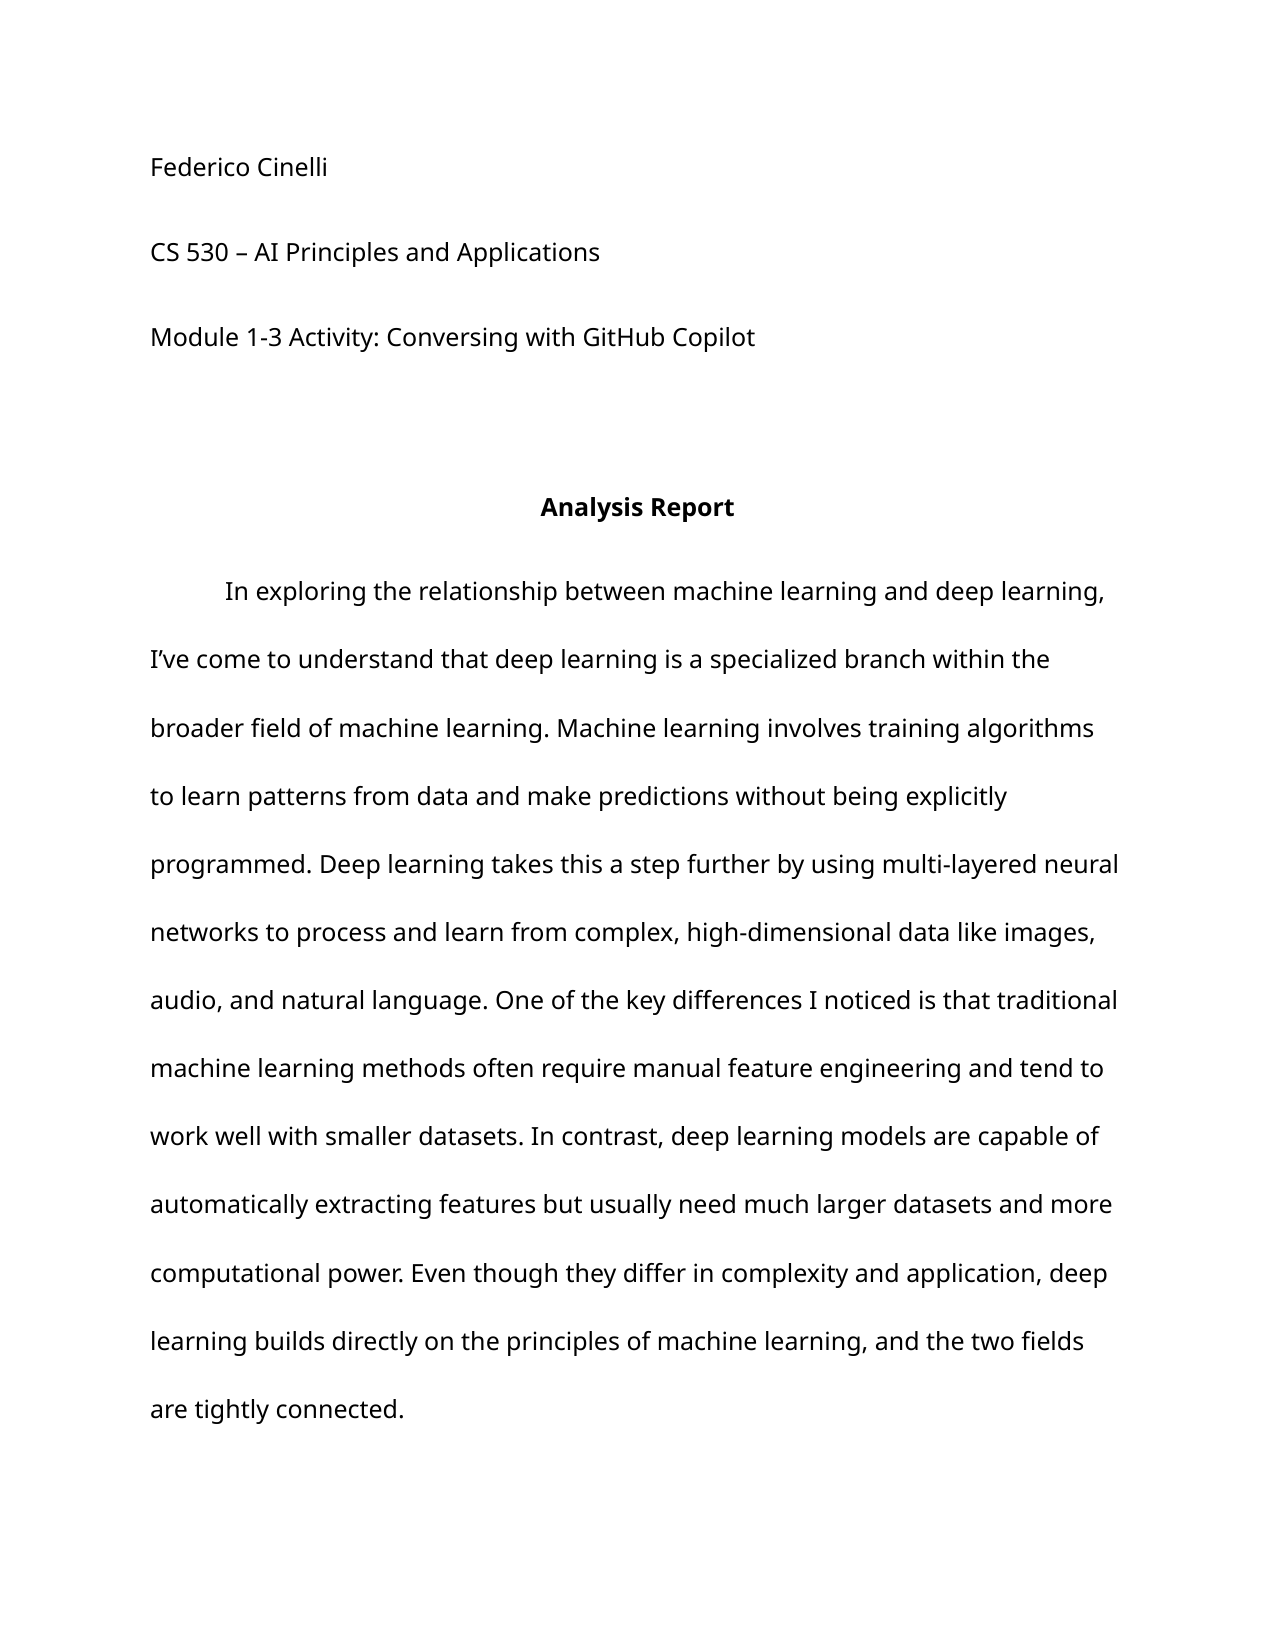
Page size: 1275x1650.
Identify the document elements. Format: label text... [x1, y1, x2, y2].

text Module 1-3 Activity: Conversing with GitHub Copilot [150, 319, 1125, 354]
text In exploring the relationship between machine learning and deep learning, I’ve come to understand that deep learning is a specialized branch within the broader field of machine learning. Machine learning involves training algorithms to learn patterns from data and make predictions without being explicitly programmed. Deep learning takes this a step further by using multi-layered neural networks to process and learn from complex, high-dimensional data like images, audio, and natural language. One of the key differences I noticed is that traditional machine learning methods often require manual feature engineering and tend to work well with smaller datasets. In contrast, deep learning models are capable of automatically extracting features but usually need much larger datasets and more computational power. Even though they differ in complexity and application, deep learning builds directly on the principles of machine learning, and the two fields are tightly connected. [150, 574, 1125, 1426]
text Analysis Report [150, 489, 1125, 523]
text Federico Cinelli [150, 150, 1125, 184]
text CS 530 – AI Principles and Applications [150, 235, 1125, 269]
